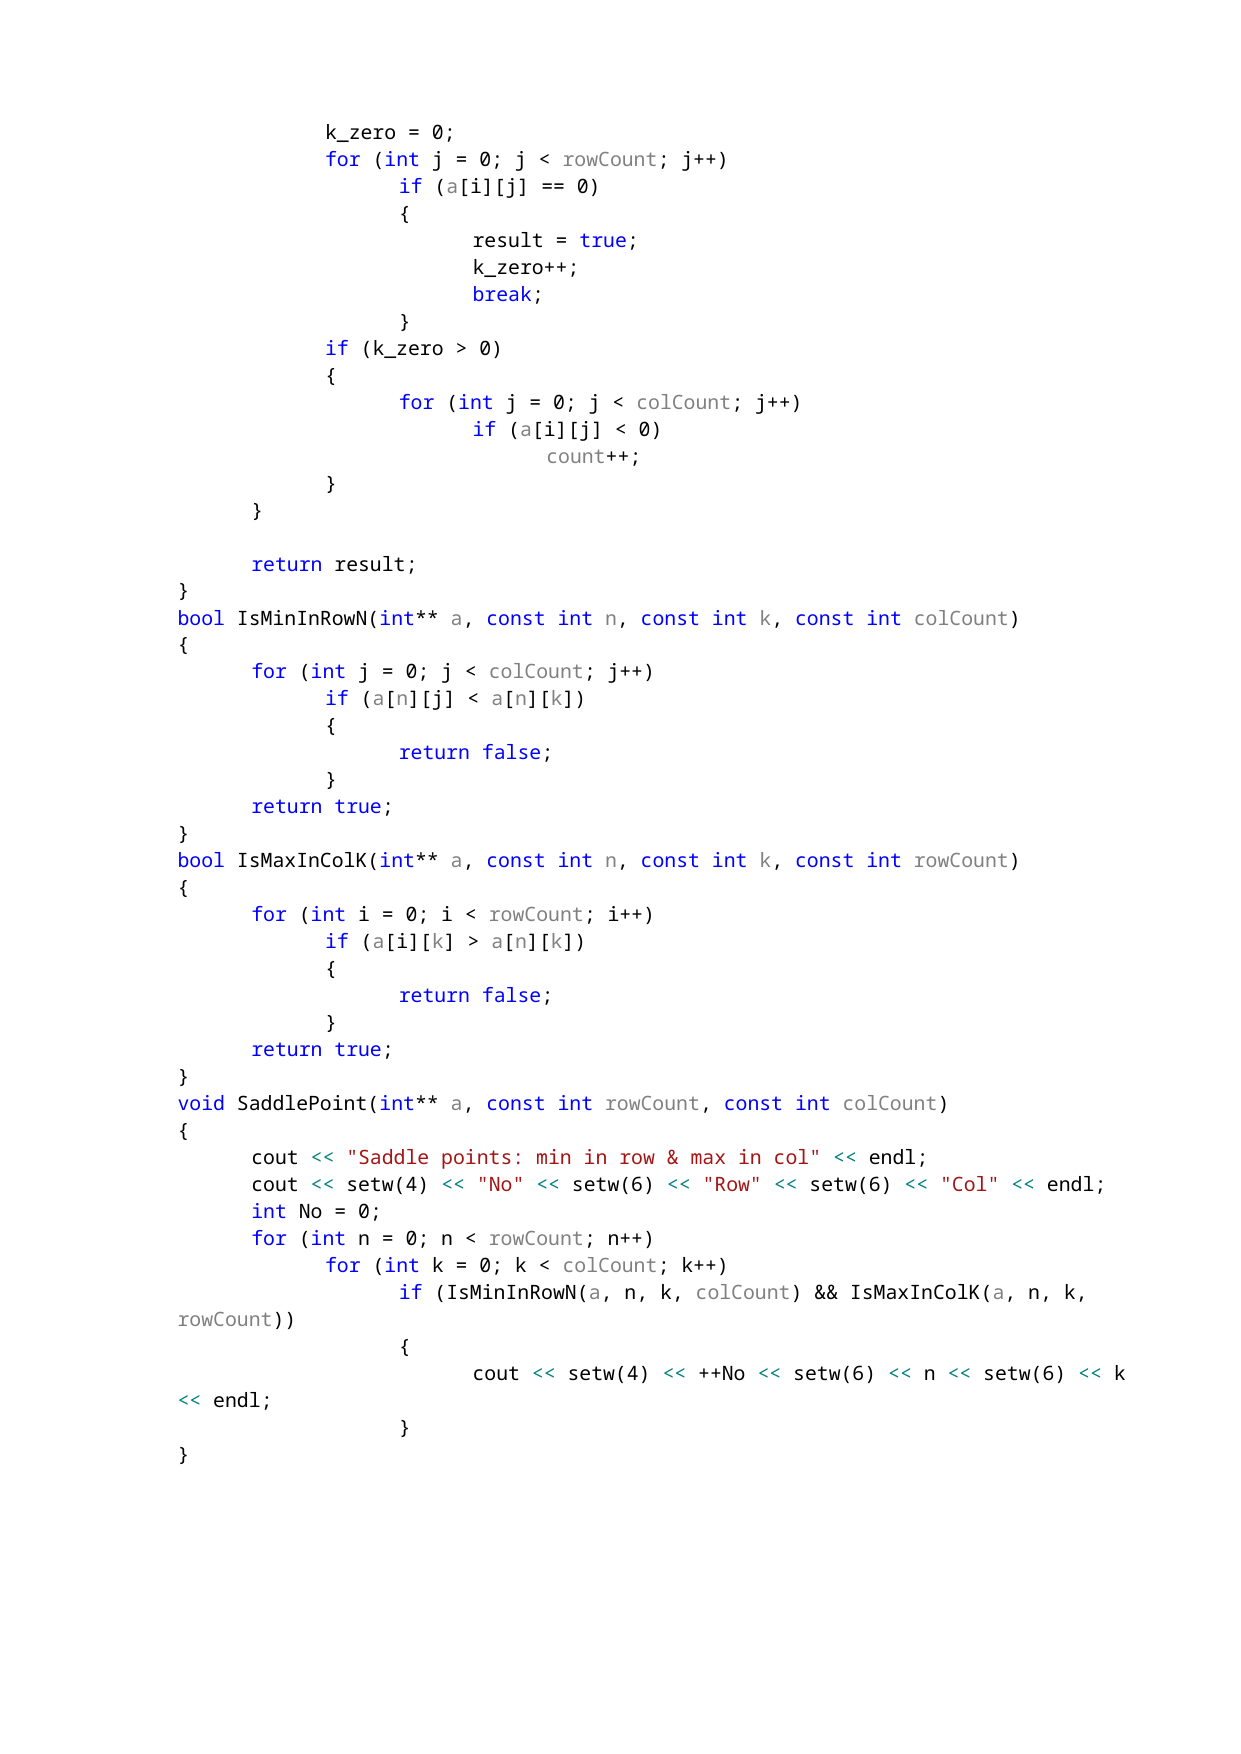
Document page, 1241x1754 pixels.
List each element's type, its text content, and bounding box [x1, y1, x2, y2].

text for (int i = 0; i < rowCount; i++) [177, 901, 1152, 927]
text } [177, 307, 1152, 334]
text for (int j = 0; j < colCount; j++) [177, 388, 1152, 415]
text return true; [177, 1035, 1152, 1062]
text } [177, 1008, 1152, 1035]
text for (int j = 0; j < colCount; j++) [177, 658, 1152, 685]
text { [177, 199, 1152, 226]
text return false; [177, 739, 1152, 766]
text } [177, 819, 1152, 847]
text k_zero++; [177, 253, 1152, 280]
text if (a[n][j] < a[n][k]) [177, 685, 1152, 712]
text } [177, 1062, 1152, 1089]
text k_zero = 0; [177, 118, 1152, 145]
text if (a[i][j] == 0) [177, 172, 1152, 199]
text } [177, 766, 1152, 793]
text cout << setw(4) << "No" << setw(6) << "Row" << setw(6) << "Col" << endl; [177, 1170, 1152, 1197]
text void SaddlePoint(int** a, const int rowCount, const int colCount) [177, 1089, 1152, 1116]
text return false; [177, 981, 1152, 1008]
text return true; [177, 793, 1152, 819]
text { [177, 954, 1152, 981]
text if (IsMinInRowN(a, n, k, colCount) && IsMaxInColK(a, n, k, rowCount)) [177, 1278, 1152, 1332]
text break; [177, 280, 1152, 307]
text { [177, 631, 1152, 658]
text } [177, 469, 1152, 496]
text { [177, 873, 1152, 901]
text if (a[i][j] < 0) [177, 415, 1152, 442]
text for (int n = 0; n < rowCount; n++) [177, 1224, 1152, 1251]
text { [177, 712, 1152, 739]
text { [177, 1116, 1152, 1143]
text for (int j = 0; j < rowCount; j++) [177, 145, 1152, 172]
text if (a[i][k] > a[n][k]) [177, 927, 1152, 954]
text bool IsMaxInColK(int** a, const int n, const int k, const int rowCount) [177, 847, 1152, 873]
text bool IsMinInRowN(int** a, const int n, const int k, const int colCount) [177, 604, 1152, 631]
text count++; [177, 442, 1152, 469]
text int No = 0; [177, 1197, 1152, 1224]
text cout << setw(4) << ++No << setw(6) << n << setw(6) << k << endl; [177, 1359, 1152, 1413]
text } [177, 577, 1152, 604]
text for (int k = 0; k < colCount; k++) [177, 1251, 1152, 1278]
text return result; [177, 550, 1152, 577]
text } [177, 496, 1152, 523]
text { [177, 361, 1152, 388]
text result = true; [177, 226, 1152, 253]
text cout << "Saddle points: min in row & max in col" << endl; [177, 1143, 1152, 1170]
text } [177, 1440, 1152, 1467]
text if (k_zero > 0) [177, 334, 1152, 361]
text } [177, 1413, 1152, 1440]
text { [177, 1332, 1152, 1359]
